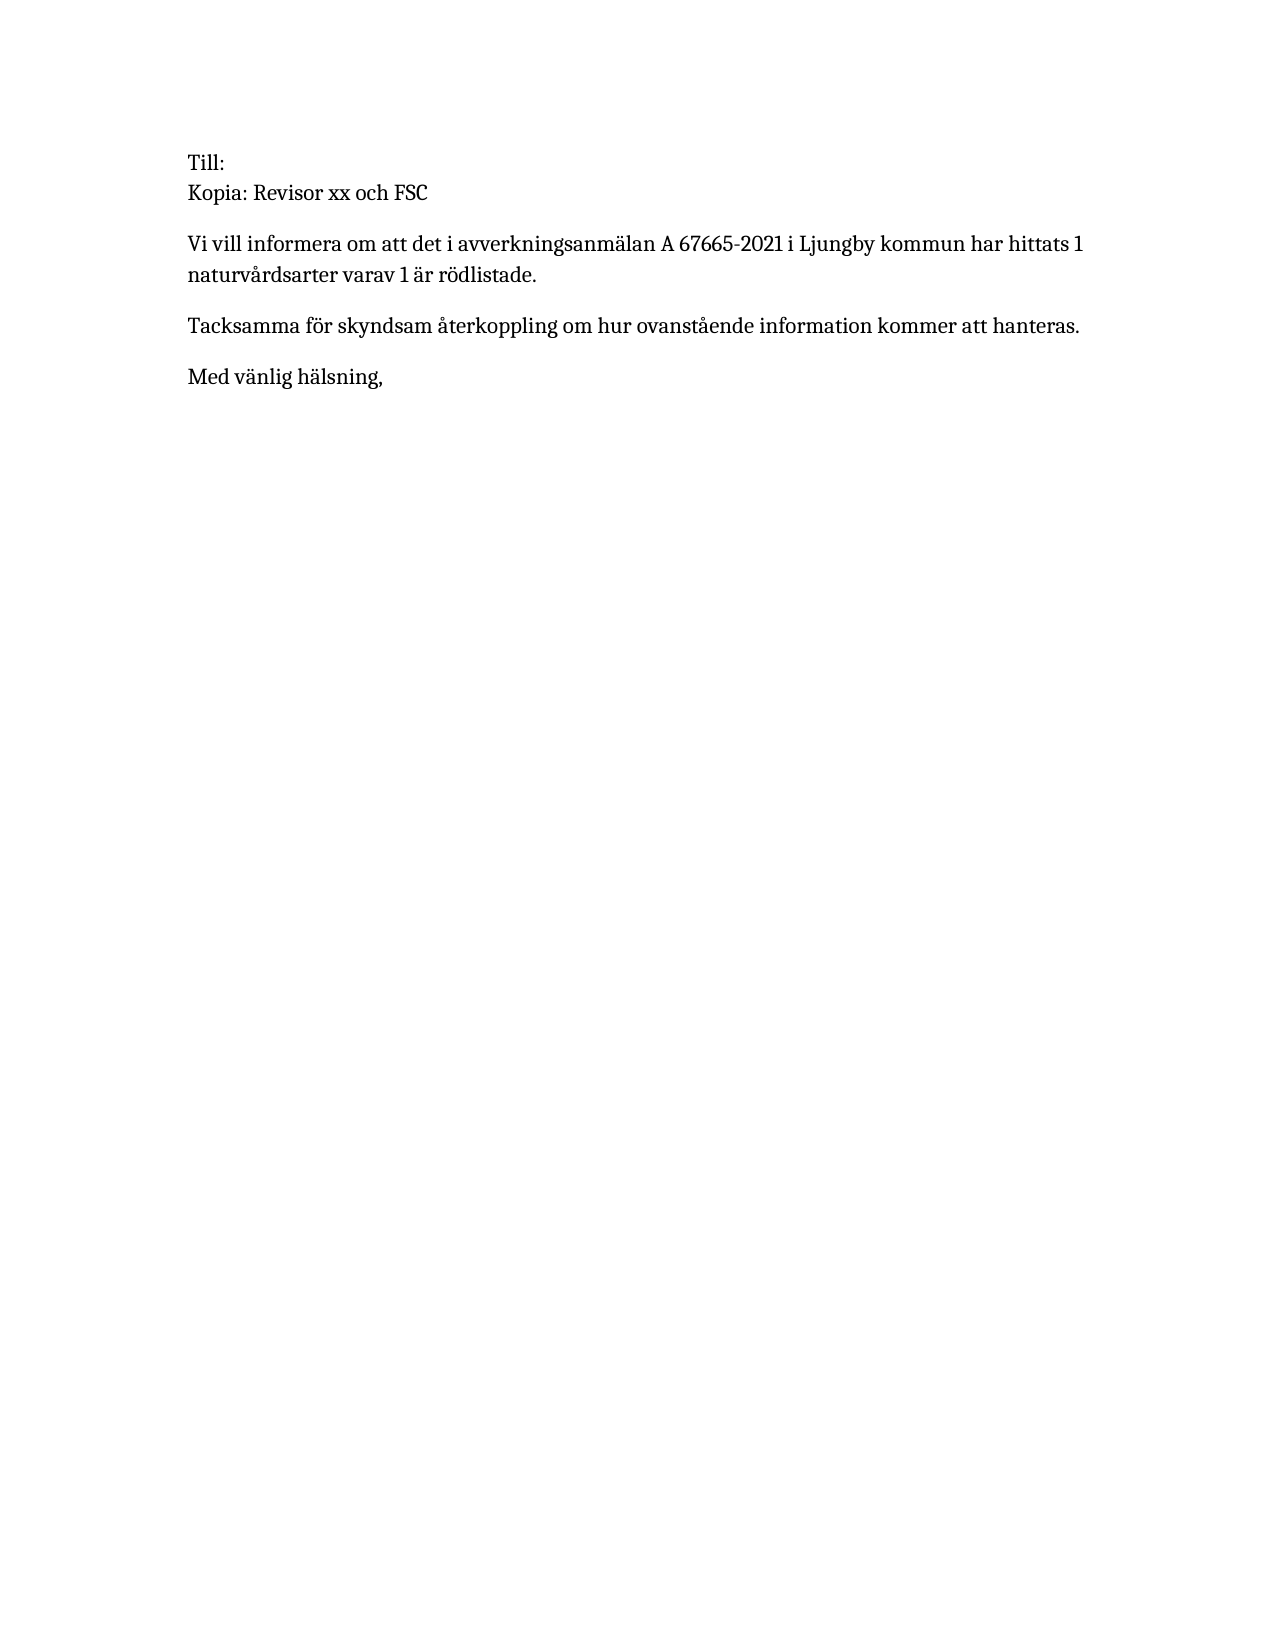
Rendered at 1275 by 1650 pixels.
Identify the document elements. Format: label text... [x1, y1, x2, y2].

text Tacksamma för skyndsam återkoppling om hur ovanstående information kommer att hanteras. [187, 312, 1087, 339]
text Till: Kopia: Revisor xx och FSC [187, 150, 1087, 207]
text Med vänlig hälsning, [187, 363, 1087, 420]
text Vi vill informera om att det i avverkningsanmälan A 67665-2021 i Ljungby kommun har hittats 1 naturvårdsarter varav 1 är rödlistade. [187, 231, 1087, 288]
